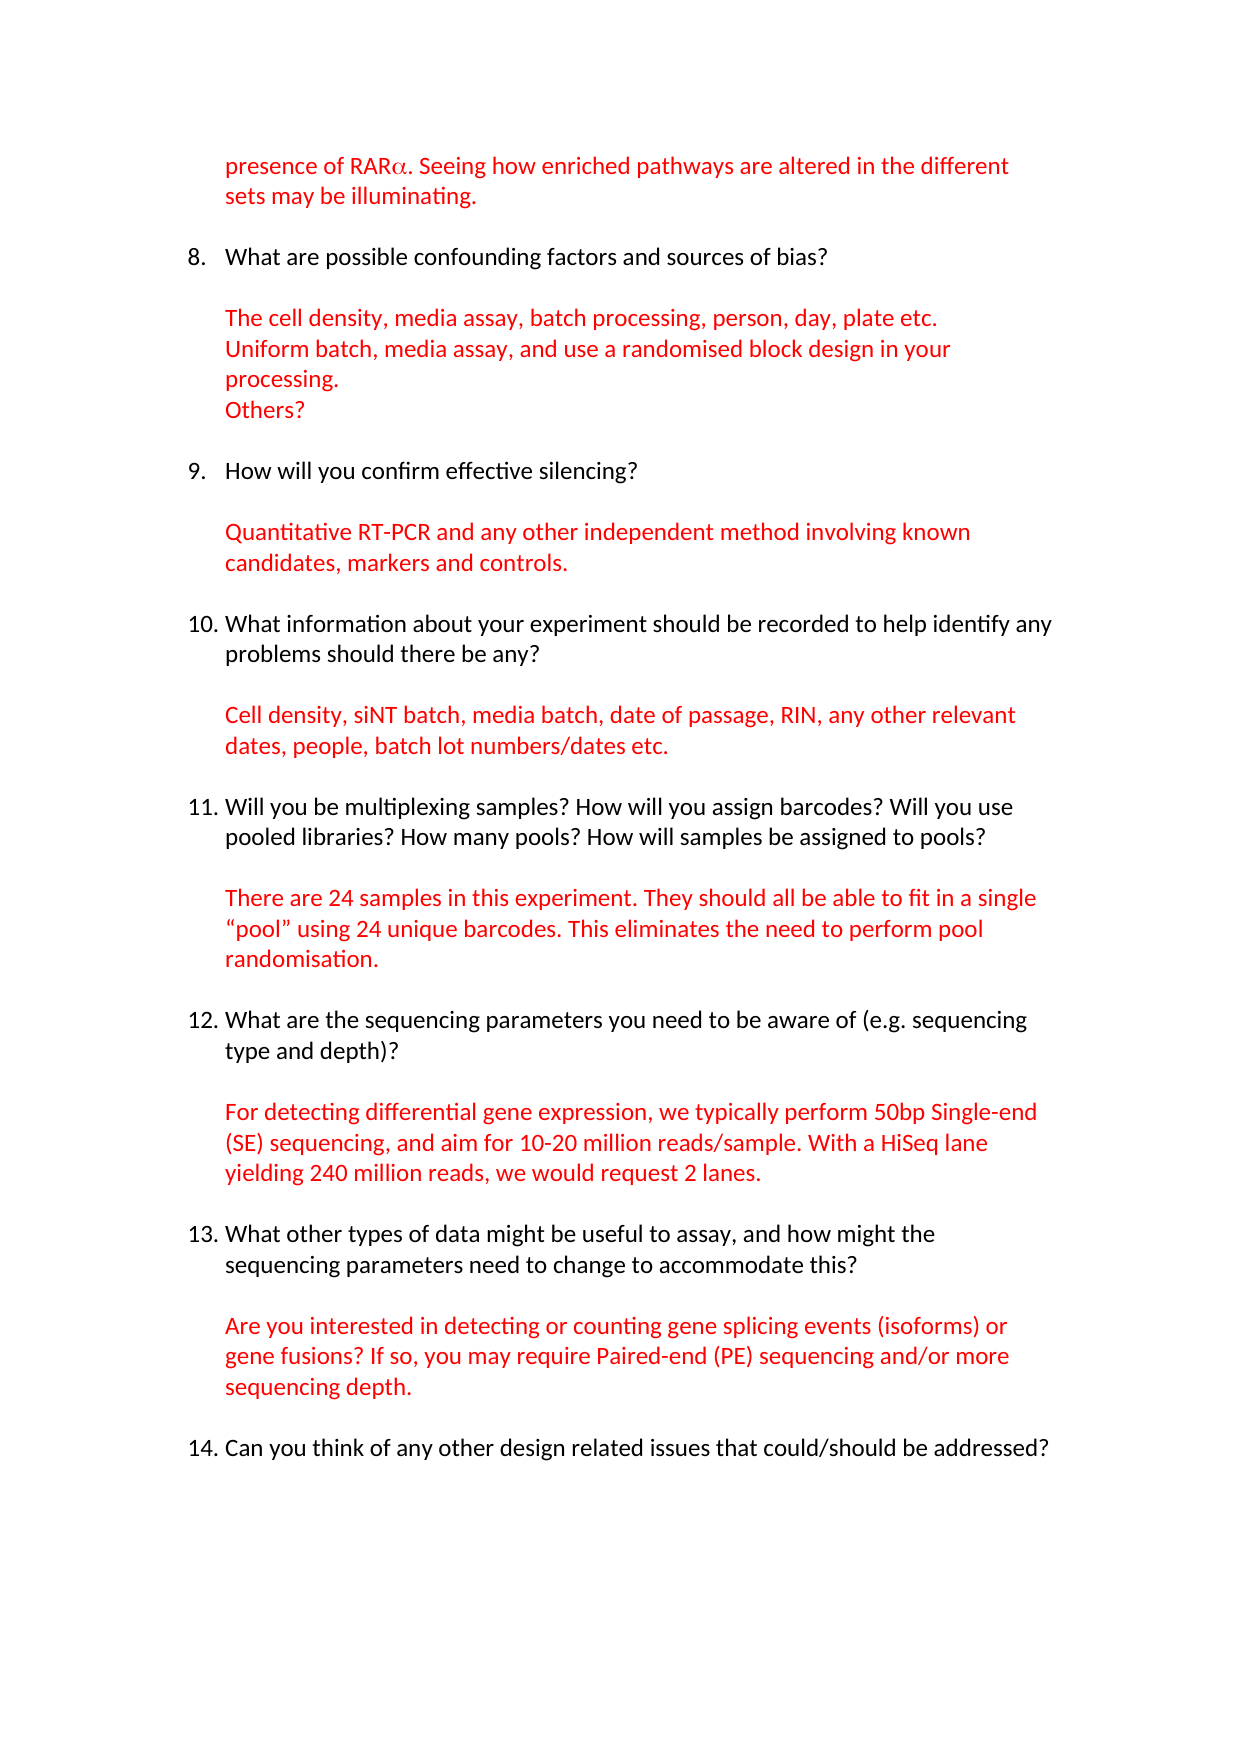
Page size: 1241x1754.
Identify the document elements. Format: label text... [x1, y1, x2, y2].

list What other types of data might be useful to assay, and how might the sequencing parameters need to change to accommodate this? [187, 1218, 1053, 1279]
text Uniform batch, media assay, and use a randomised block design in your processing. [225, 333, 1053, 394]
text Others? [225, 394, 1053, 425]
text For detecting differential gene expression, we typically perform 50bp Single-end (SE) sequencing, and aim for 10-20 million reads/sample. With a HiSeq lane yielding 240 million reads, we would request 2 lanes. [225, 1096, 1053, 1188]
text Quantitative RT-PCR and any other independent method involving known candidates, markers and controls. [225, 516, 1053, 577]
list What are possible confounding factors and sources of bias? [187, 242, 1053, 272]
list Can you think of any other design related issues that could/should be addressed? [187, 1432, 1053, 1462]
text Are you interested in detecting or counting gene splicing events (isoforms) or gene fusions? If so, you may require Paired-end (PE) sequencing and/or more sequencing depth. [225, 1310, 1053, 1401]
list What are the sequencing parameters you need to be aware of (e.g. sequencing type and depth)? [187, 1004, 1053, 1066]
list How will you confirm effective silencing? [187, 455, 1053, 486]
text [225, 150, 1053, 211]
text There are 24 samples in this experiment. They should all be able to fit in a single “pool” using 24 unique barcodes. This eliminates the need to perform pool randomisation. [225, 882, 1053, 974]
list What information about your experiment should be recorded to help identify any problems should there be any? [187, 608, 1053, 669]
text The cell density, media assay, batch processing, person, day, plate etc. [225, 303, 1053, 333]
text Cell density, siNT batch, media batch, date of passage, RIN, any other relevant dates, people, batch lot numbers/dates etc. [225, 699, 1053, 760]
list Will you be multiplexing samples? How will you assign barcodes? Will you use pooled libraries? How many pools? How will samples be assigned to pools? [187, 791, 1053, 852]
